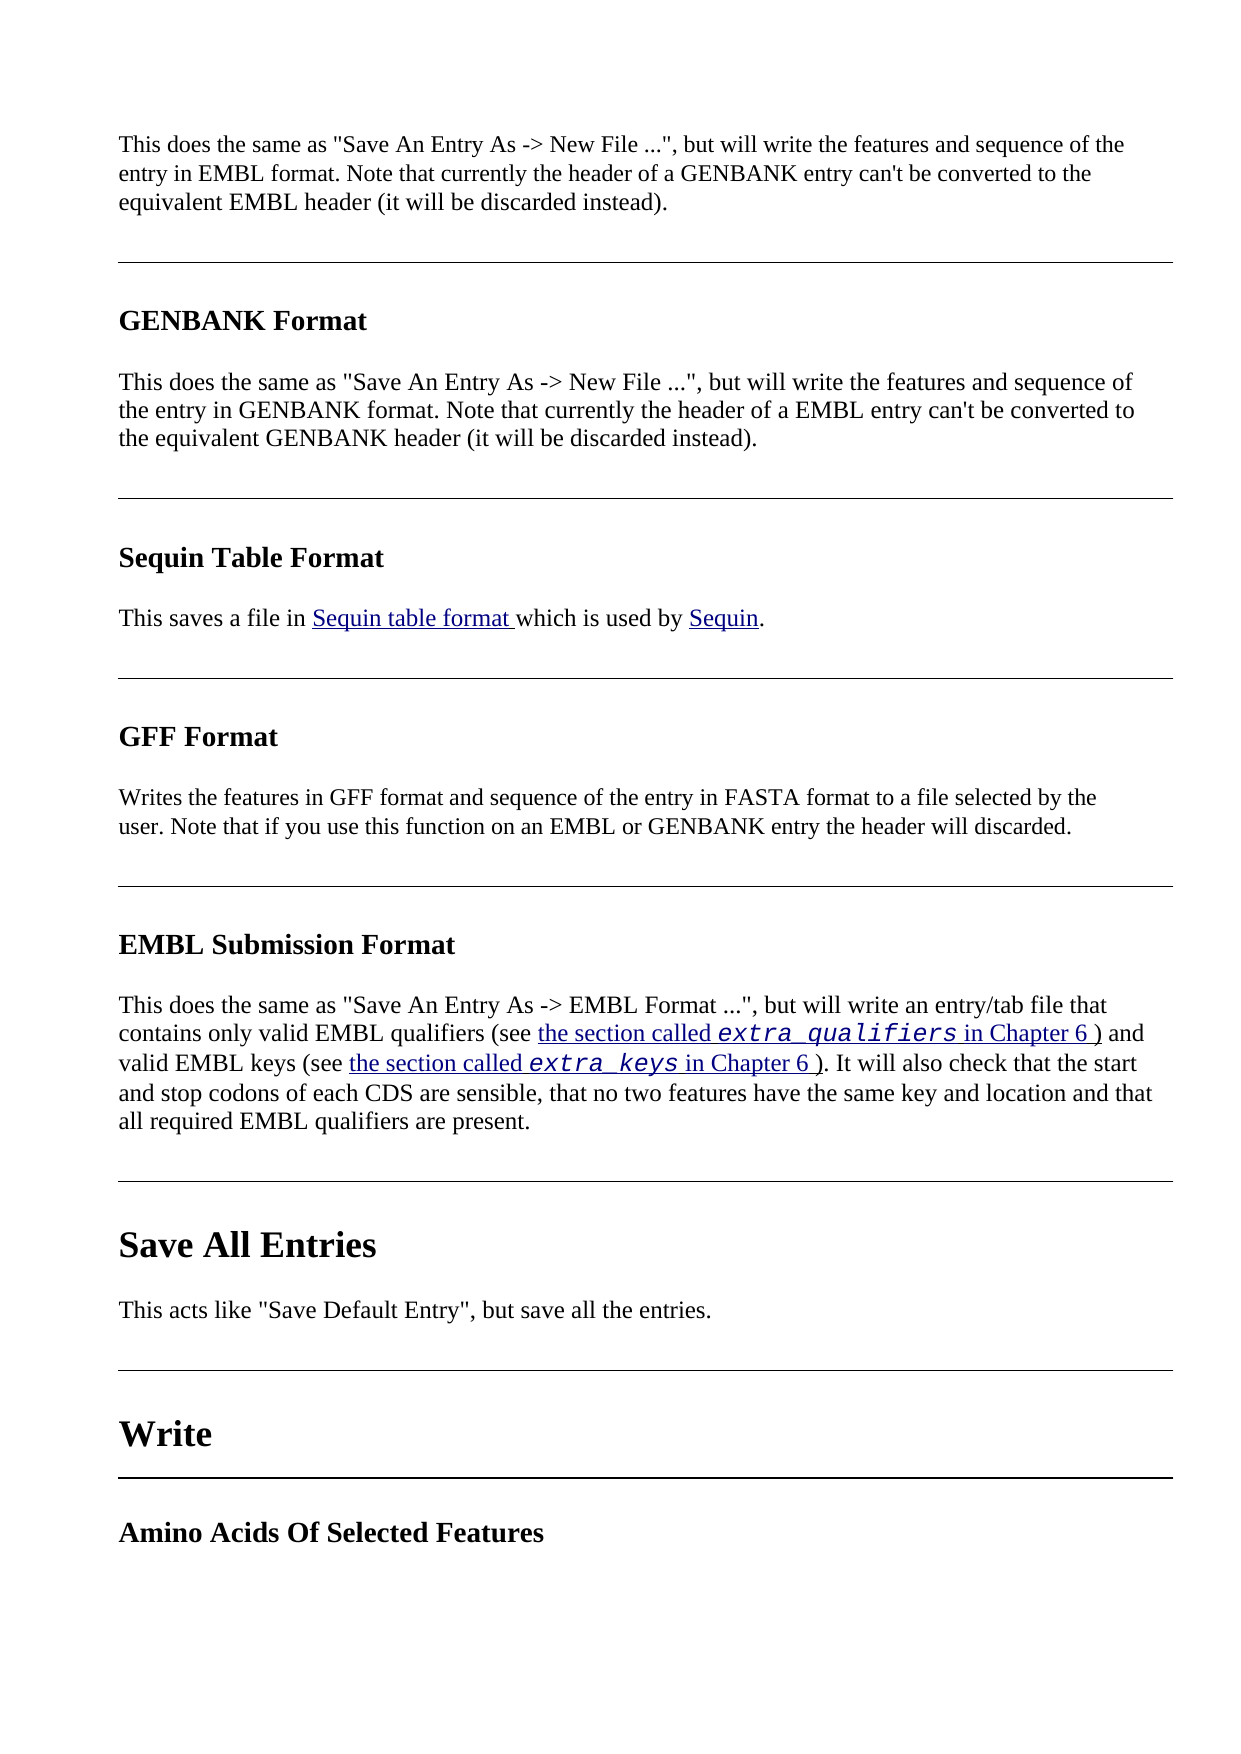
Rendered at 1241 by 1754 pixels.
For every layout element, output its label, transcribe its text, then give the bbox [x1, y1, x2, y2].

text equivalent EMBL header (it will be discarded instead). [118, 187, 1173, 216]
text This does the same as "Save An Entry As -> New File ...", but will write the features and sequence of the entry in EMBL format. Note that currently the header of a GENBANK entry can't be converted to the [118, 130, 1163, 186]
text This saves a file in Sequin table format which is used by Sequin. [118, 603, 1173, 632]
text This does the same as "Save An Entry As -> New File ...", but will write the features and sequence of the entry in GENBANK format. Note that currently the header of a EMBL entry can't be converted to the equivalent GENBANK header (it will be discarded instead). [118, 367, 1169, 452]
text This acts like "Save Default Entry", but save all the entries. [118, 1295, 1173, 1324]
text Writes the features in GFF format and sequence of the entry in FASTA format to a file selected by the user. Note that if you use this function on an EMBL or GENBANK entry the header will discarded. [118, 783, 1136, 839]
subtitle GENBANK Format [118, 303, 1173, 337]
subtitle Save All Entries [118, 1222, 1173, 1265]
text This does the same as "Save An Entry As -> EMBL Format ...", but will write an entry/tab file that contains only valid EMBL qualifiers (see the section called extra_qualifiers in Chapter 6 ) and valid EMBL keys (see the section called extra_keys in Chapter 6 ). It will also check that the start and stop codons of each CDS are sensible, that no two features have the same key and location and that all required EMBL qualifiers are present. [118, 991, 1173, 1135]
subtitle EMBL Submission Format [118, 927, 1173, 960]
subtitle Sequin Table Format [118, 540, 1173, 573]
subtitle Write [118, 1411, 1173, 1454]
subtitle GFF Format [118, 719, 1173, 753]
subtitle Amino Acids Of Selected Features [118, 1515, 1173, 1549]
